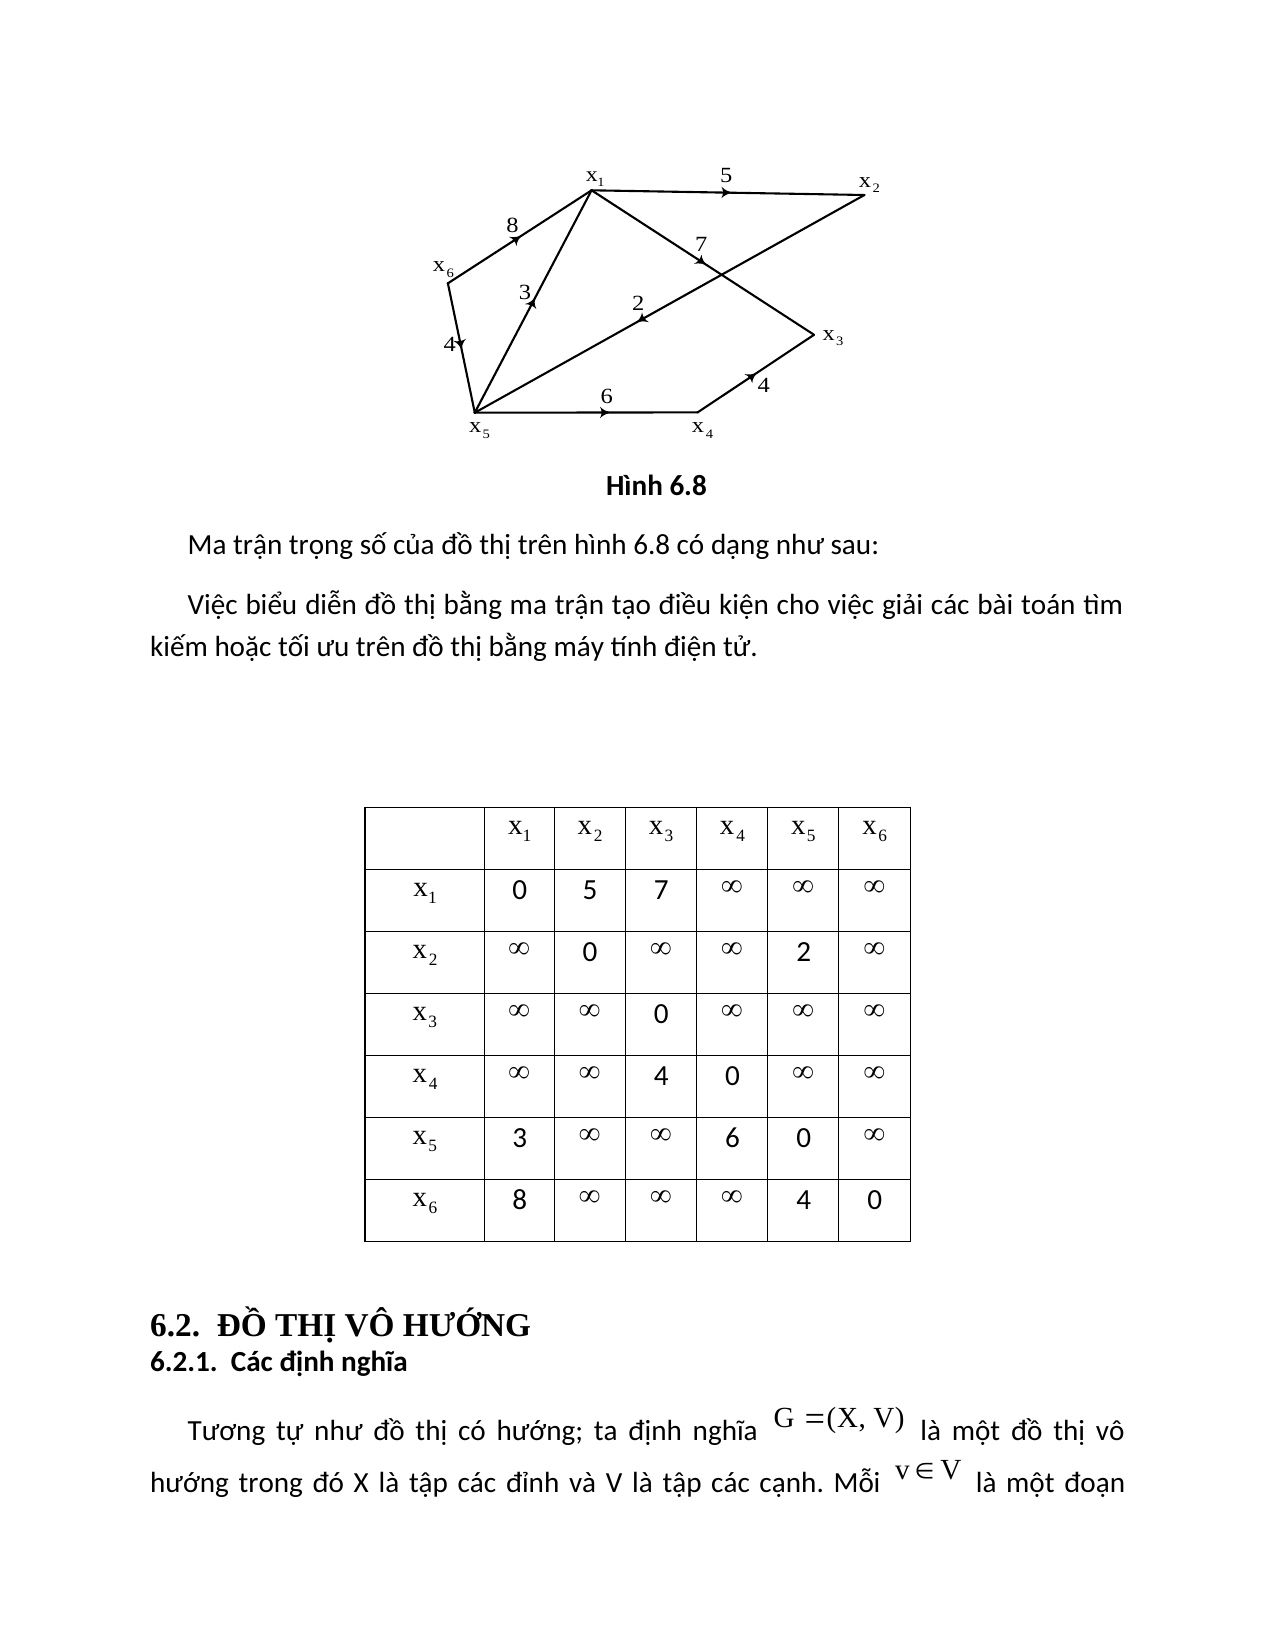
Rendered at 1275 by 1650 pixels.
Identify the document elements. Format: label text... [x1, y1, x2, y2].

table_cell [768, 994, 838, 1054]
table_cell [697, 1180, 767, 1241]
table_cell [366, 994, 484, 1054]
table_cell 6 [697, 1118, 767, 1178]
table_cell 3 [485, 1118, 554, 1178]
table_header [555, 808, 625, 869]
table_header [697, 808, 767, 869]
table_cell 0 [555, 932, 625, 993]
table_header [839, 808, 910, 869]
table_cell [366, 1056, 484, 1117]
table_cell 4 [626, 1056, 696, 1117]
table_cell [839, 994, 910, 1054]
table_cell [697, 870, 767, 931]
table_cell [839, 870, 910, 931]
table_cell 7 [626, 870, 696, 931]
table_header [485, 808, 554, 869]
table_cell [555, 1056, 625, 1117]
table_cell [485, 932, 554, 993]
table_cell [626, 1118, 696, 1178]
table_cell [697, 932, 767, 993]
table_cell [485, 1056, 554, 1117]
table_cell [366, 932, 484, 993]
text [150, 1403, 1125, 1499]
table_cell [626, 932, 696, 993]
table_cell [768, 1056, 838, 1117]
table_cell [555, 994, 625, 1054]
table_cell [839, 932, 910, 993]
table_cell 4 [768, 1180, 838, 1241]
table_cell [555, 1180, 625, 1241]
table_cell [839, 1118, 910, 1178]
text 6.2.1. Các định nghĩa [150, 1343, 1125, 1379]
table_cell 0 [697, 1056, 767, 1117]
table_cell [839, 1056, 910, 1117]
table_cell [366, 1180, 484, 1241]
table_cell 0 [839, 1180, 910, 1241]
table_cell [366, 870, 484, 931]
text Ma trận trọng số của đồ thị trên hình 6.8 có dạng như sau: [150, 526, 1125, 562]
table_cell 5 [555, 870, 625, 931]
subtitle 6.2. ĐỒ THỊ VÔ HƯỚNG [150, 1305, 1125, 1343]
table_cell 0 [626, 994, 696, 1054]
text Hình 6.8 [150, 467, 1125, 503]
table_cell [485, 994, 554, 1054]
table_header [626, 808, 696, 869]
table_cell 2 [768, 932, 838, 993]
table_cell 8 [485, 1180, 554, 1241]
table_cell 0 [768, 1118, 838, 1178]
table_header [768, 808, 838, 869]
table_cell [555, 1118, 625, 1178]
table_header [366, 808, 484, 869]
table_cell [697, 994, 767, 1054]
table_cell [768, 870, 838, 931]
table_cell 0 [485, 870, 554, 931]
text Việc biểu diễn đồ thị bằng ma trận tạo điều kiện cho việc giải các bài toán tìm kiếm hoặc tối ưu trên đồ thị bằng máy tính điện tử. [150, 586, 1125, 664]
table_cell [626, 1180, 696, 1241]
table_cell [366, 1118, 484, 1178]
